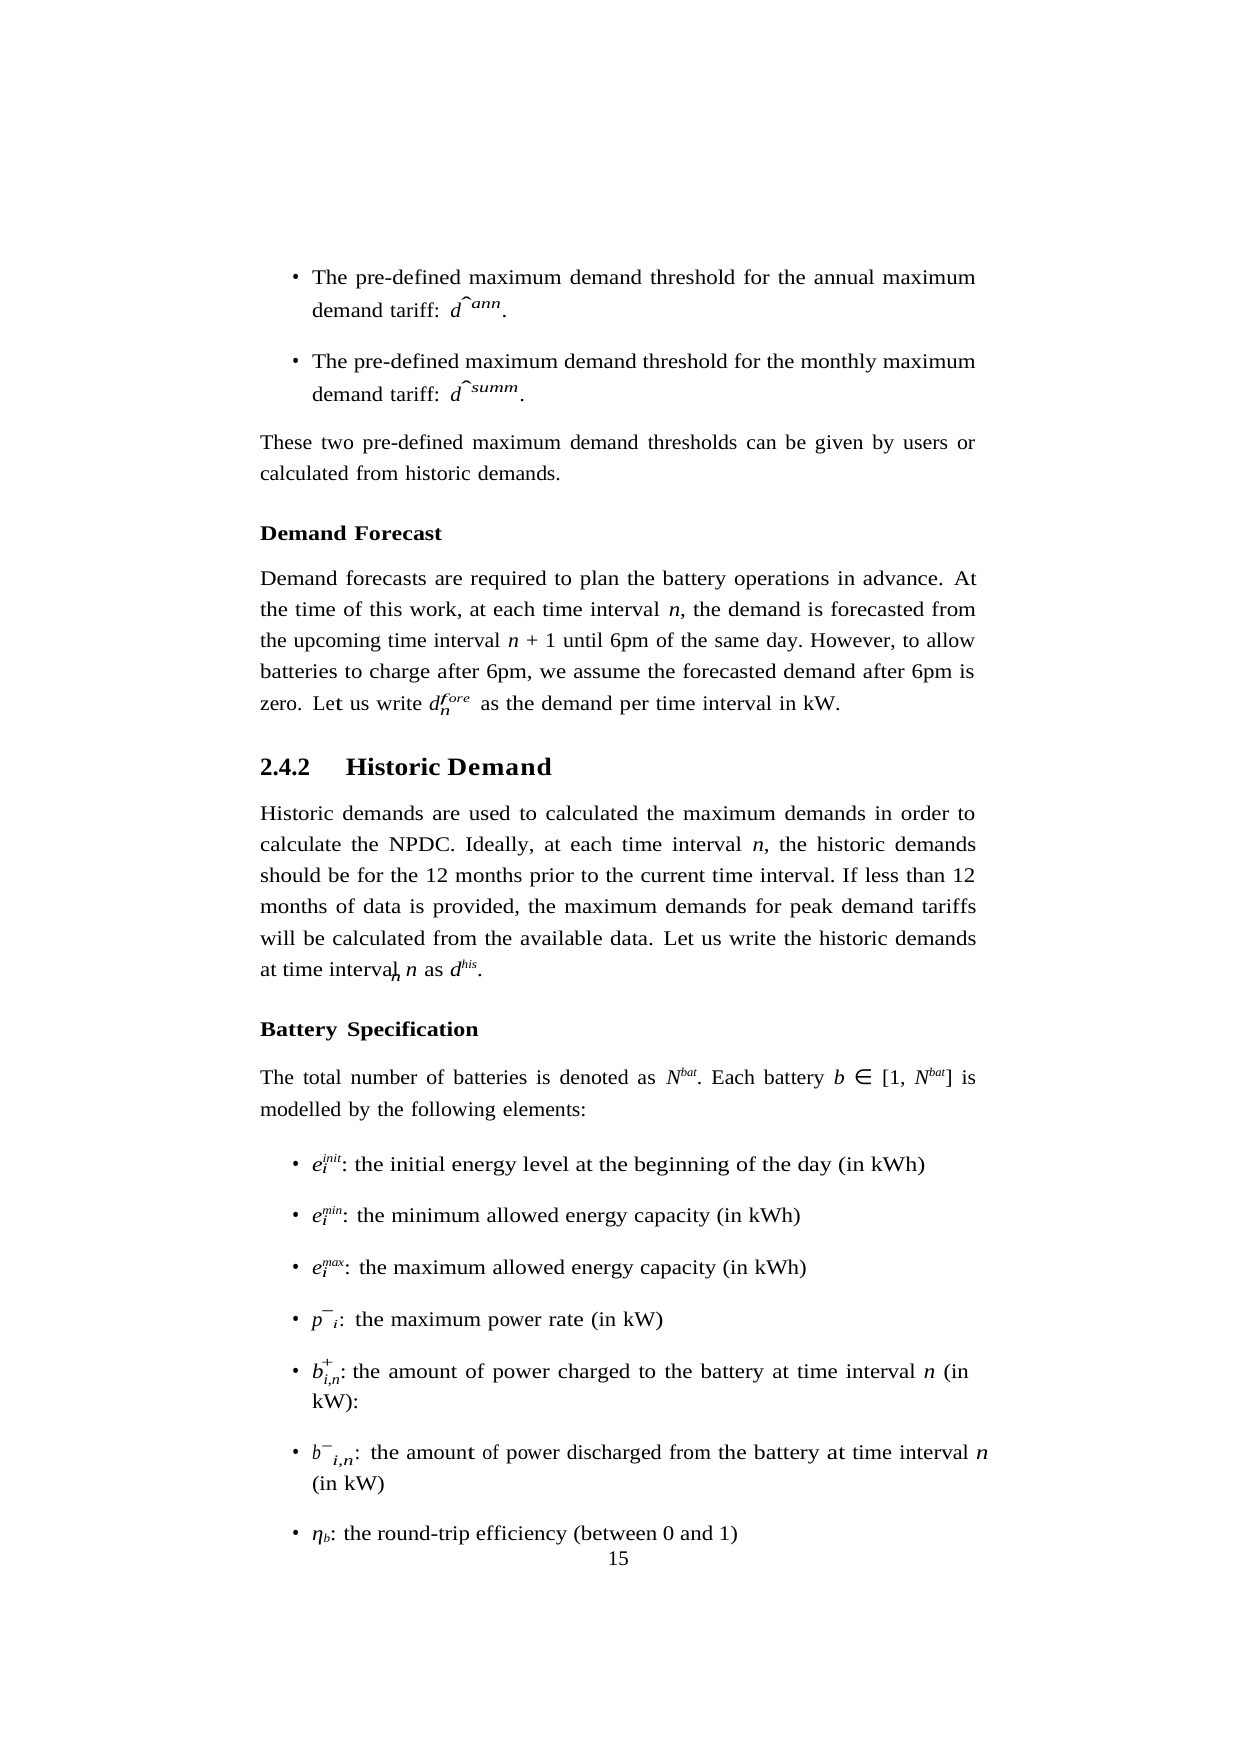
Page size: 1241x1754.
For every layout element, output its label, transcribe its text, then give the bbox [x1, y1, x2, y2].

list bi,n: the amount of power charged to the battery at time interval n (in kW): [291, 1356, 976, 1413]
list b−i,n: the amount of power discharged from the battery at time interval n [291, 1437, 1065, 1468]
list ηb: the round-trip efficiency (between 0 and 1) [291, 1518, 1065, 1547]
list emin: the minimum allowed energy capacity (in kWh) [291, 1201, 1065, 1229]
list einit: the initial energy level at the beginning of the day (in kWh) [291, 1149, 1065, 1177]
text Historic demands are used to calculated the maximum demands in order to calculate the NPDC. Ideally, at each time interval n, the historic demands should be for the 12 months prior to the current time interval. If less than 12 months of data is provided, the maximum demands for peak demand tariffs will be calculated from the available data. Let us write the historic demands at time interval n as dhis. [260, 801, 977, 981]
text The total number of batteries is denoted as Nbat. Each battery b ∈ [1, Nbat] is modelled by the following elements: [260, 1062, 976, 1121]
subtitle Battery Specification [260, 1017, 1065, 1041]
list The pre-defined maximum demand threshold for the monthly maximum demand tariff: dˆsumm. [291, 346, 976, 406]
text These two pre-defined maximum demand thresholds can be given by users or calculated from historic demands. [260, 429, 976, 485]
list The pre-defined maximum demand threshold for the annual maximum demand tariff: dˆann. [291, 262, 976, 322]
list emax: the maximum allowed energy capacity (in kWh) [291, 1252, 1065, 1281]
subtitle Historic Demand [260, 752, 1065, 781]
text (in kW) [312, 1470, 1065, 1494]
list p¯i: the maximum power rate (in kW) [291, 1304, 1065, 1333]
text Demand forecasts are required to plan the battery operations in advance. At the time of this work, at each time interval n, the demand is forecasted from the upcoming time interval n + 1 until 6pm of the same day. However, to allow batteries to charge after 6pm, we assume the forecasted demand after 6pm is zero. Let us write dfore as the demand per time interval in kW. [260, 566, 976, 715]
subtitle Demand Forecast [260, 521, 1065, 545]
